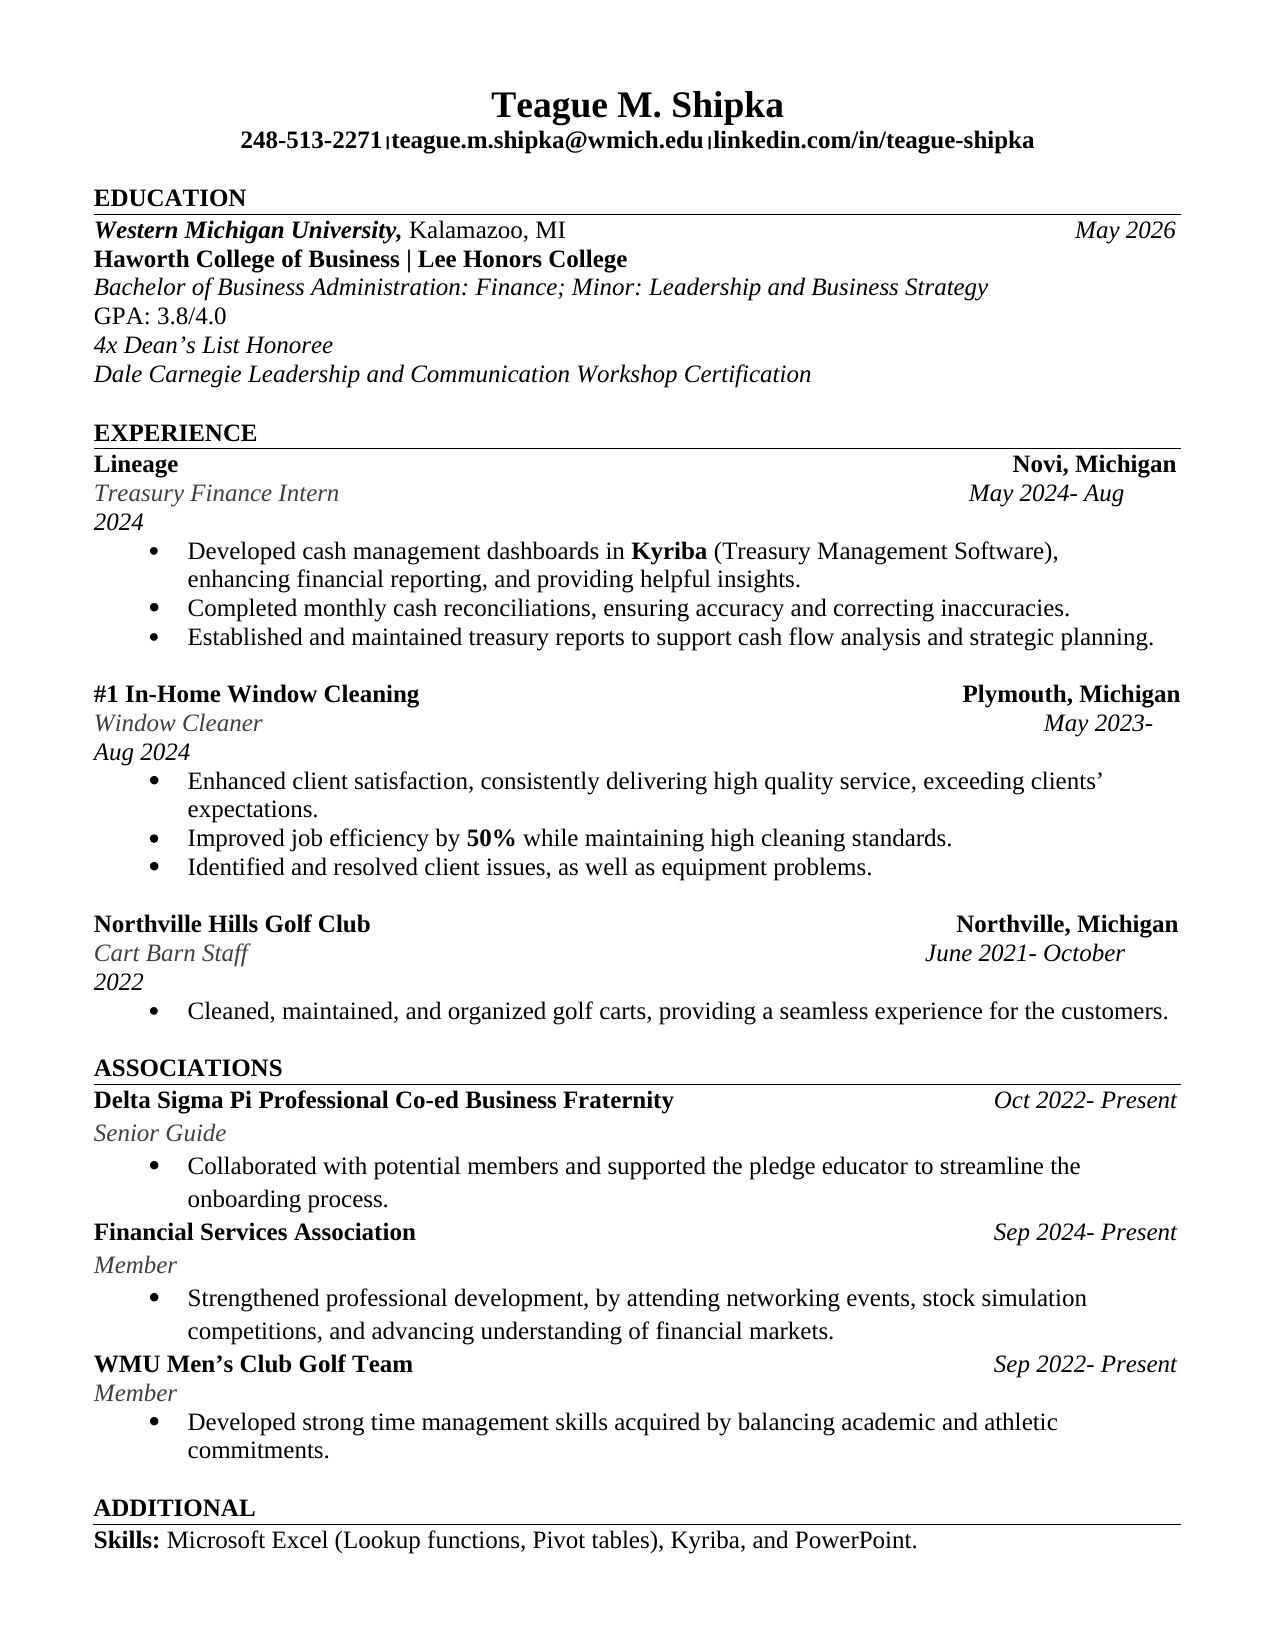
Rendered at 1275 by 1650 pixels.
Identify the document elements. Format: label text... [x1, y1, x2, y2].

subtitle Haworth College of Business | Lee Honors College [94, 244, 1162, 272]
text Member [94, 1250, 1181, 1279]
text ASSOCIATIONS [94, 1053, 1181, 1084]
text Treasury Finance Intern May 2024- Aug 2024 [94, 478, 1181, 536]
list Developed strong time management skills acquired by balancing academic and athletic commitments. [150, 1407, 1162, 1464]
subtitle Western Michigan University, Kalamazoo, MI May 2026 [94, 215, 1181, 244]
text Senior Guide [94, 1118, 1162, 1147]
subtitle Bachelor of Business Administration: Finance; Minor: Leadership and Business Strategy [94, 272, 1181, 301]
subtitle 4x Dean’s List Honoree [94, 330, 1181, 359]
subtitle ADDITIONAL [93, 1493, 1181, 1524]
list Enhanced client satisfaction, consistently delivering high quality service, exceeding clients’ expectations. [150, 766, 1162, 823]
list Identified and resolved client issues, as well as equipment problems. [150, 852, 1162, 881]
list Established and maintained treasury reports to support cash flow analysis and strategic planning. [150, 622, 1162, 651]
text Delta Sigma Pi Professional Co-ed Business Fraternity Oct 2022- Present [94, 1085, 1181, 1114]
subtitle GPA: 3.8/4.0 [94, 301, 1181, 330]
list Completed monthly cash reconciliations, ensuring accuracy and correcting inaccuracies. [150, 593, 1162, 622]
text Lineage Novi, Michigan [94, 449, 1181, 478]
text WMU Men’s Club Golf Team Sep 2022- Present [94, 1349, 1181, 1378]
list Developed cash management dashboards in Kyriba (Treasury Management Software), enhancing financial reporting, and providing helpful insights. [150, 536, 1162, 593]
text Northville Hills Golf Club Northville, Michigan Cart Barn Staff June 2021- October 2022 [94, 909, 1181, 996]
list Improved job efficiency by 50% while maintaining high cleaning standards. [150, 823, 1162, 852]
text Member [94, 1378, 1162, 1407]
subtitle EXPERIENCE [94, 418, 1181, 448]
list Cleaned, maintained, and organized golf carts, providing a seamless experience for the customers. [150, 996, 1181, 1024]
text Window Cleaner May 2023- Aug 2024 [94, 708, 1181, 766]
text Financial Services Association Sep 2024- Present [94, 1217, 1181, 1246]
text Skills: Microsoft Excel (Lookup functions, Pivot tables), Kyriba, and PowerPoint. [94, 1525, 1162, 1554]
subtitle Teague M. Shipka [112, 82, 1162, 126]
list Collaborated with potential members and supported the pledge educator to streamline the onboarding process. [150, 1151, 1162, 1213]
text #1 In-Home Window Cleaning Plymouth, Michigan [94, 651, 1181, 708]
subtitle 248-513-2271teague.m.shipka@wmich.edulinkedin.com/in/teague-shipka [112, 126, 1162, 154]
list Strengthened professional development, by attending networking events, stock simulation competitions, and advancing understanding of financial markets. [150, 1283, 1181, 1345]
subtitle EDUCATION [94, 183, 1181, 214]
subtitle Dale Carnegie Leadership and Communication Workshop Certification [94, 359, 1181, 387]
